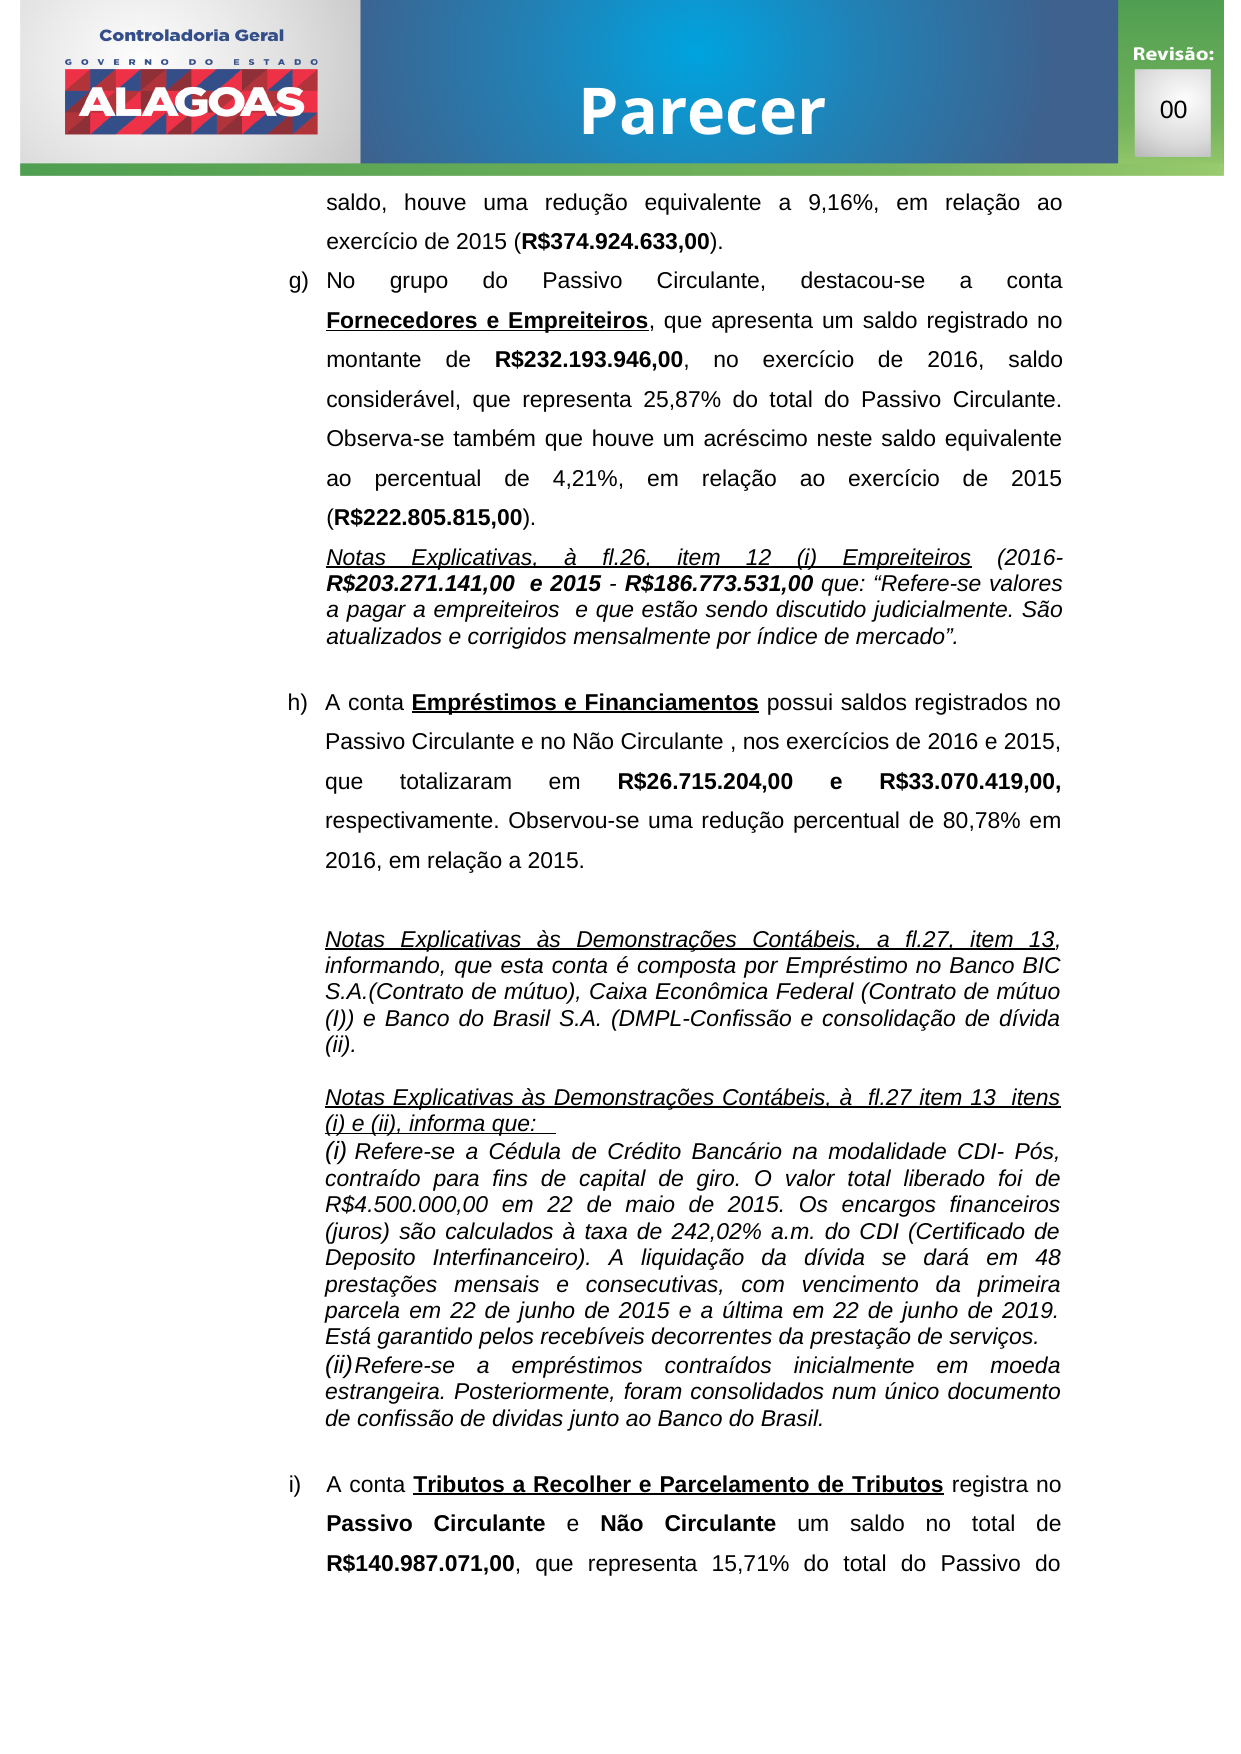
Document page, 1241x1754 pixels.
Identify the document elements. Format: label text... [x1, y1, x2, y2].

list Notas Explicativas às Demonstrações Contábeis, à fl.27 item 13 itens (i) e (ii), informa que: [325, 1108, 1061, 1136]
picture [20, 0, 1224, 176]
list No grupo do Passivo Circulante, destacou-se a conta Fornecedores e Empreiteiros, que apresenta um saldo registrado no montante de R$232.193.946,00, no exercício de 2016, saldo considerável, que representa 25,87% do total do Passivo Circulante. Observa-se também que houve um acréscimo neste saldo equivalente ao percentual de 4,21%, em relação ao exercício de 2015 (R$222.805.815,00). [288, 267, 1063, 531]
list Notas Explicativas às Demonstrações Contábeis, a fl.27, item 13, informando, que esta conta é composta por Empréstimo no Banco BIC S.A.(Contrato de mútuo), Caixa Econômica Federal (Contrato de mútuo (I)) e Banco do Brasil S.A. (DMPL-Confissão e consolidação de dívida (ii). [325, 926, 1061, 1057]
list Notas Explicativas às Demonstrações Contábeis, à fl.27 item 13 itens (i) e (ii), informa que: [325, 1084, 1061, 1106]
list Notas Explicativas, à fl.26, item 12 (i) Empreiteiros (2016- R$203.271.141,00 e 2015 - R$186.773.531,00 que: “Refere-se valores a pagar a empreiteiros e que estão sendo discutido judicialmente. São atualizados e corrigidos mensalmente por índice de mercado”. [326, 544, 1063, 649]
list Refere-se a Cédula de Crédito Bancário na modalidade CDI- Pós, contraído para fins de capital de giro. O valor total liberado foi de R$4.500.000,00 em 22 de maio de 2015. Os encargos financeiros (juros) são calculados à taxa de 242,02% a.m. do CDI (Certificado de Deposito Interfinanceiro). A liquidação da dívida se dará em 48 prestações mensais e consecutivas, com vencimento da primeira parcela em 22 de junho de 2015 e a última em 22 de junho de 2019. Está garantido pelos recebíveis decorrentes da prestação de serviços. [325, 1136, 1061, 1349]
list A conta Empréstimos e Financiamentos possui saldos registrados no Passivo Circulante e no Não Circulante , nos exercícios de 2016 e 2015, que totalizaram em R$26.715.204,00 e R$33.070.419,00, respectivamente. Observou-se uma redução percentual de 80,78% em 2016, em relação a 2015. [287, 689, 1061, 873]
list Refere-se a empréstimos contraídos inicialmente em moeda estrangeira. Posteriormente, foram consolidados num único documento de confissão de dividas junto ao Banco do Brasil. [325, 1349, 1061, 1431]
picture [632, 118, 644, 128]
